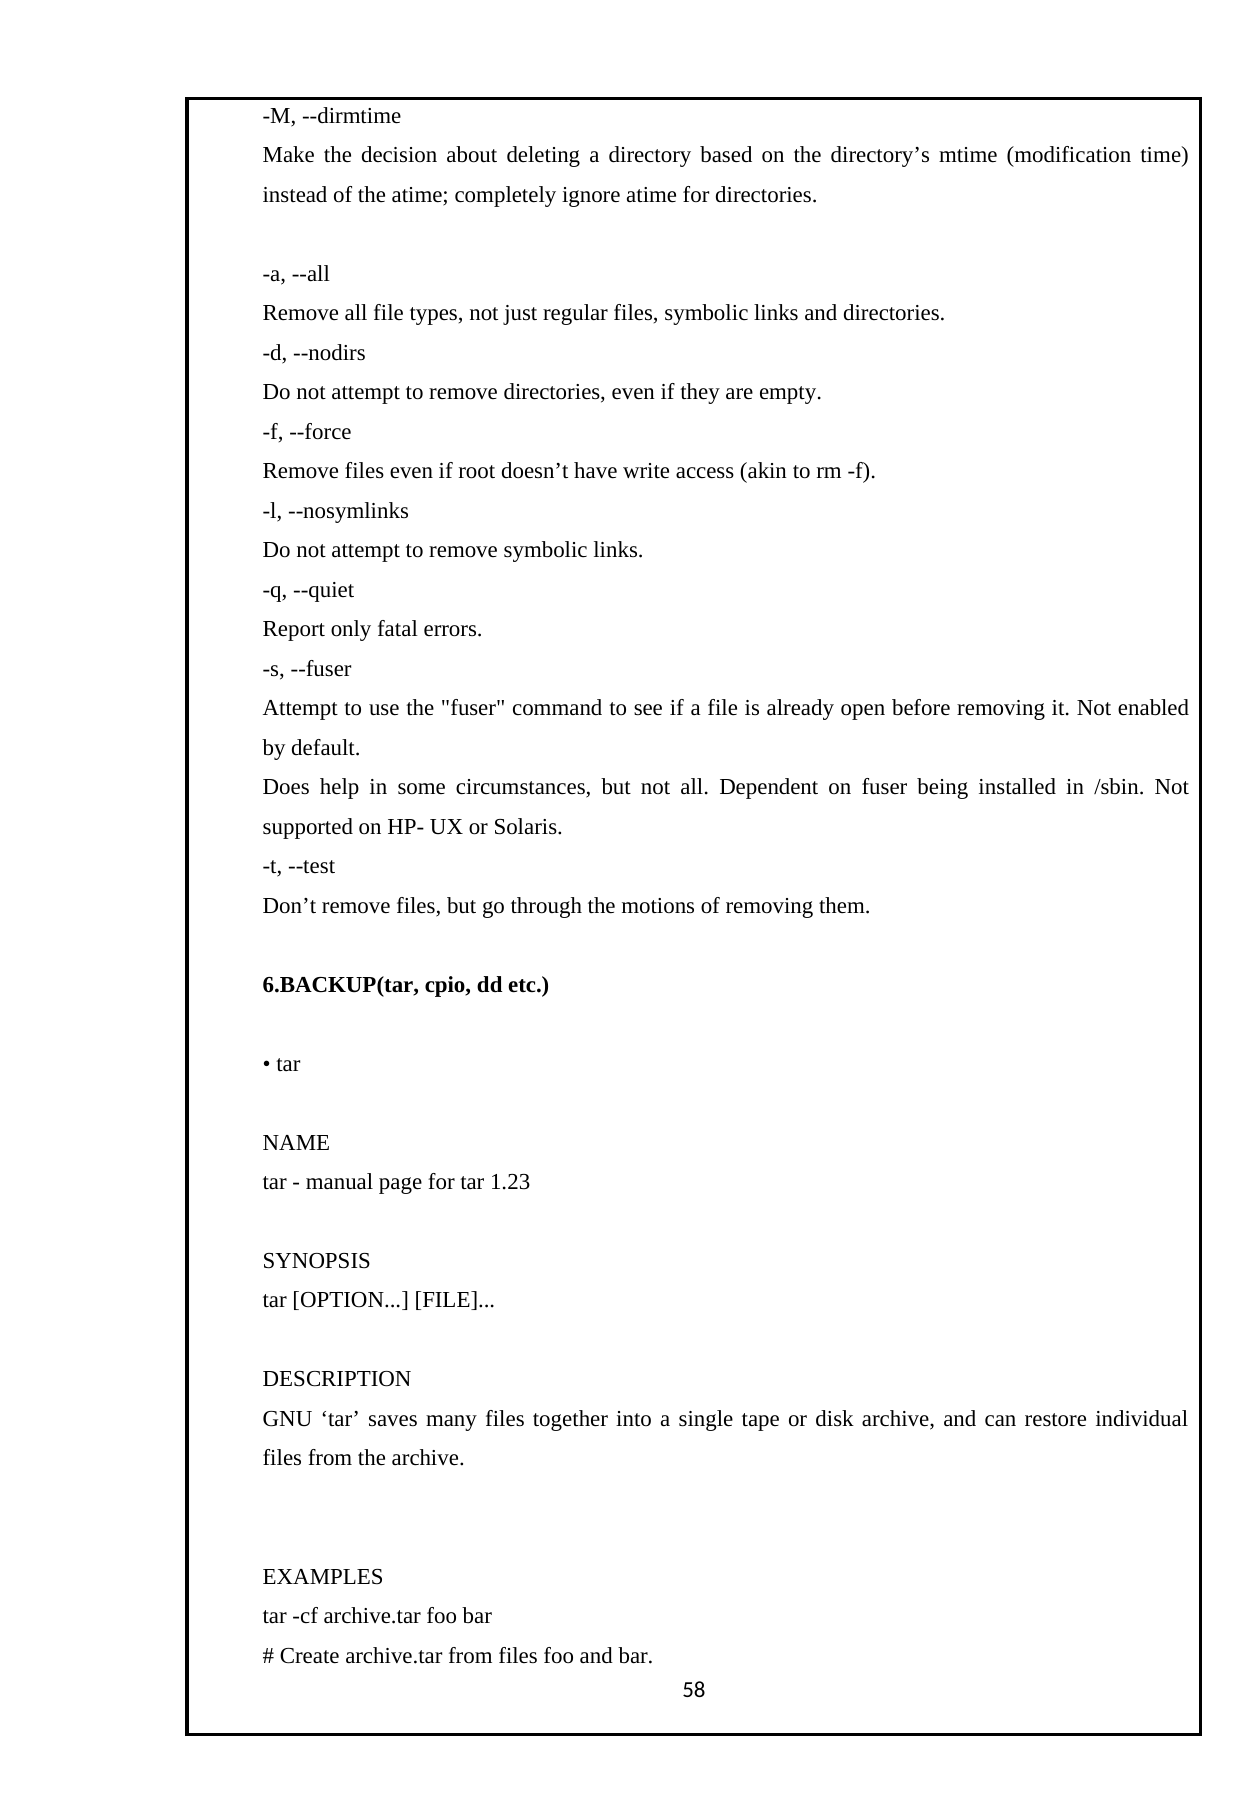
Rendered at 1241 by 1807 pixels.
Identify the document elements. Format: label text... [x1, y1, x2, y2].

text NAME [262, 1128, 1191, 1155]
text tar [OPTION...] [FILE]... [262, 1286, 1191, 1313]
text # Create archive.tar from files foo and bar. [262, 1642, 1191, 1668]
text Do not attempt to remove symbolic links. [262, 536, 1191, 563]
text tar -cf archive.tar foo bar [262, 1602, 1191, 1629]
text -M, --dirmtime [262, 102, 1191, 128]
text Does help in some circumstances, but not all. Dependent on fuser being installed in /sbin. Not supported on HP- UX or Solaris. [262, 773, 1191, 839]
text Report only fatal errors. [262, 615, 1191, 642]
text Don’t remove files, but go through the motions of removing them. [262, 892, 1191, 918]
text Make the decision about deleting a directory based on the directory’s mtime (modification time) instead of the atime; completely ignore atime for directories. [262, 142, 1191, 207]
text Attempt to use the "fuser" command to see if a file is already open before removing it. Not enabled by default. [262, 694, 1191, 760]
text -q, --quiet [262, 576, 1191, 602]
text tar - manual page for tar 1.23 [262, 1168, 1191, 1194]
text -d, --nodirs [262, 339, 1191, 365]
text Remove all file types, not just regular files, symbolic links and directories. [262, 299, 1191, 326]
text -f, --force [262, 418, 1191, 444]
text -l, --nosymlinks [262, 497, 1191, 523]
text -a, --all [262, 260, 1191, 286]
text 6.BACKUP(tar, cpio, dd etc.) [262, 971, 1191, 997]
text SYNOPSIS [262, 1247, 1191, 1273]
text GNU ‘tar’ saves many files together into a single tape or disk archive, and can restore individual files from the archive. [262, 1405, 1191, 1471]
text Remove files even if root doesn’t have write access (akin to rm -f). [262, 457, 1191, 484]
text EXAMPLES [262, 1563, 1191, 1589]
text DESCRIPTION [262, 1365, 1191, 1392]
text -t, --test [262, 852, 1191, 878]
text • tar [262, 1049, 1191, 1076]
text Do not attempt to remove directories, even if they are empty. [262, 378, 1191, 405]
text -s, --fuser [262, 655, 1191, 681]
